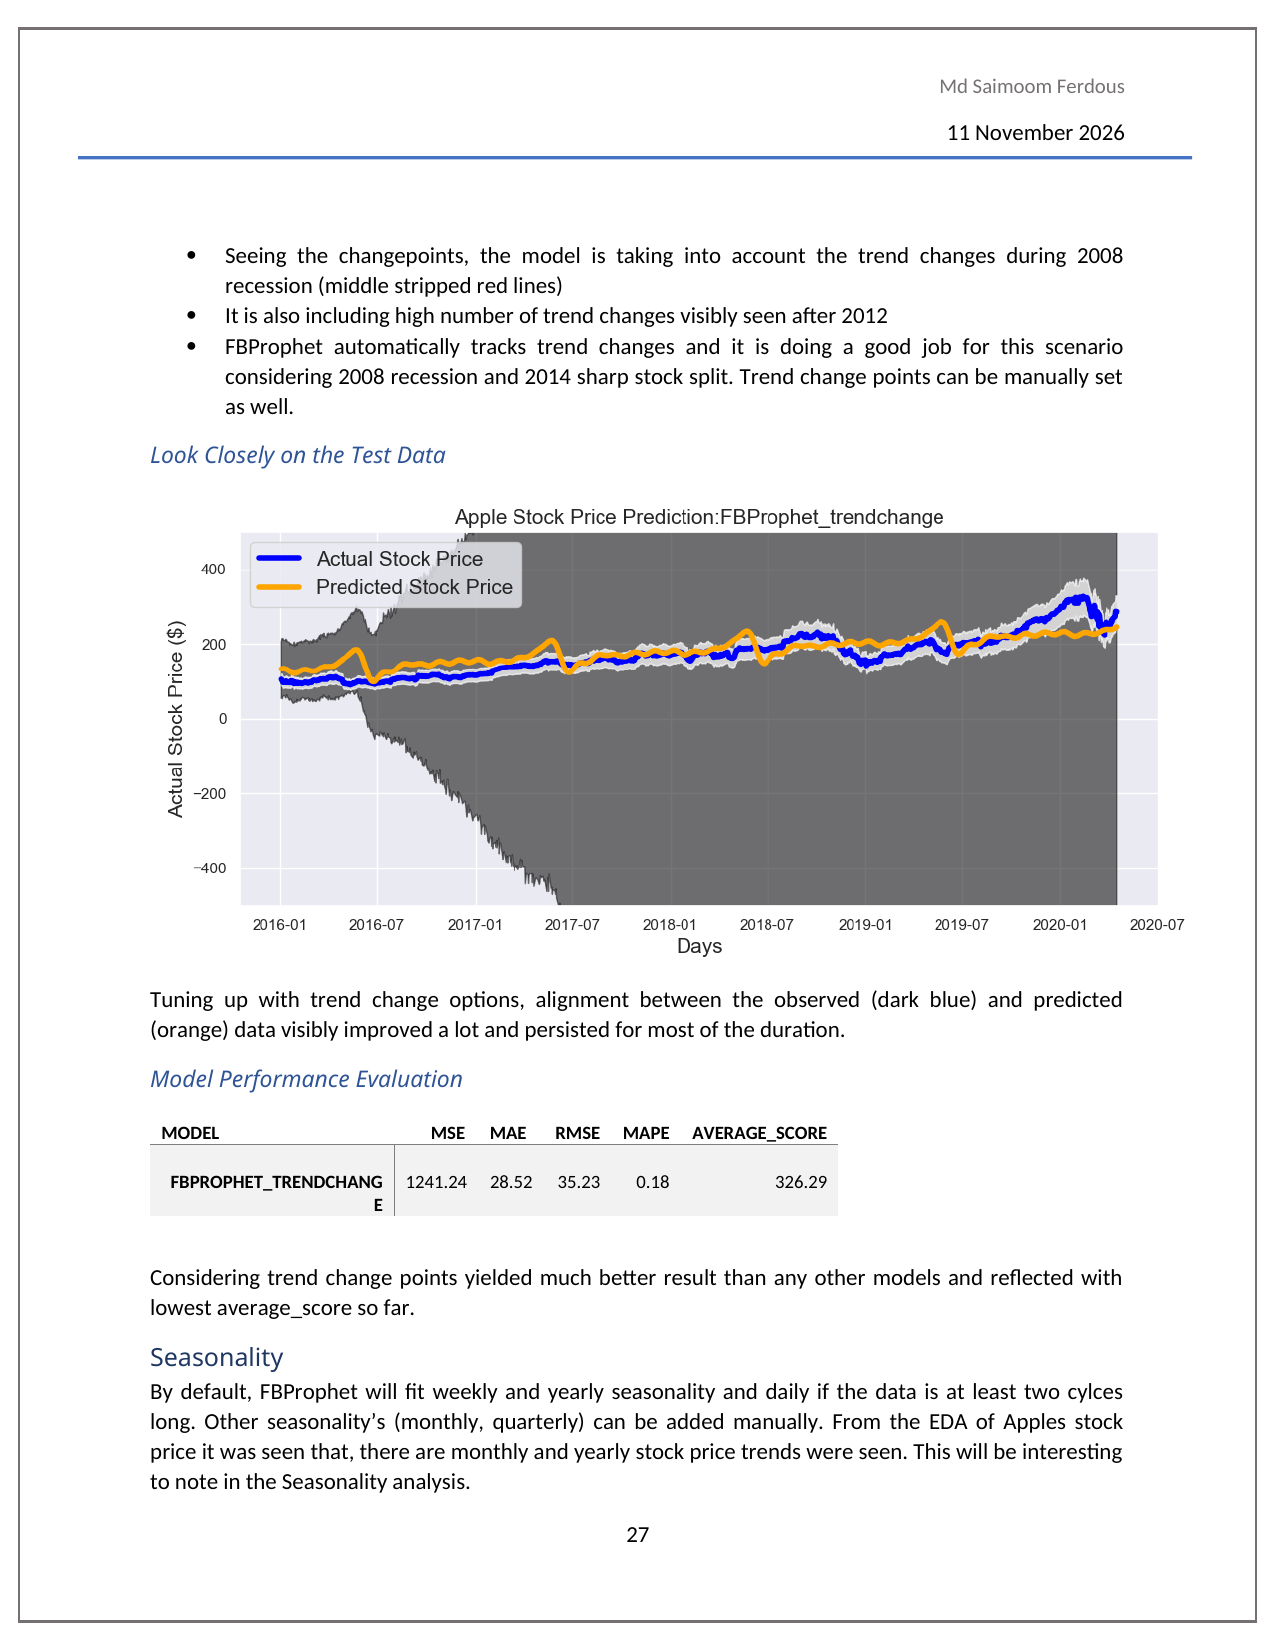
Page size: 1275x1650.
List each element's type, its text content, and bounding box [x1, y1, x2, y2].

list It is also including high number of trend changes visibly seen after 2012 [187, 302, 1125, 329]
list FBProphet automatically tracks trend changes and it is doing a good job for this scenario considering 2008 recession and 2014 sharp stock split. Trend change points can be manually set as well. [187, 332, 1125, 420]
text Considering trend change points yielded much better result than any other models and reflected with lowest average_score so far. [150, 1263, 1125, 1321]
table_cell 0.18 [611, 1145, 681, 1216]
table_cell 28.52 [478, 1145, 544, 1216]
table_header average_score [681, 1096, 838, 1144]
table_cell 1241.24 [395, 1145, 478, 1216]
subtitle Look Closely on the Test Data [150, 439, 1125, 470]
text Tuning up with trend change options, alignment between the observed (dark blue) and predicted (orange) data visibly improved a lot and persisted for most of the duration. [150, 1013, 1125, 1044]
picture [150, 472, 1199, 967]
table_cell 35.23 [544, 1145, 611, 1216]
table_header model [150, 1096, 394, 1144]
table_header mse [394, 1096, 478, 1144]
table_header mape [611, 1096, 681, 1144]
table_cell FBProphet_trendchange [150, 1145, 394, 1216]
table_header mae [478, 1096, 544, 1144]
subtitle Model Performance Evaluation [150, 1062, 1125, 1094]
subtitle Seasonality [150, 1340, 1125, 1374]
list Seeing the changepoints, the model is taking into account the trend changes during 2008 recession (middle stripped red lines) [187, 241, 1125, 299]
text By default, FBProphet will fit weekly and yearly seasonality and daily if the data is at least two cylces long. Other seasonality’s (monthly, quarterly) can be added manually. From the EDA of Apples stock price it was seen that, there are monthly and yearly stock price trends were seen. This will be interesting to note in the Seasonality analysis. [150, 1377, 1125, 1495]
table_header rmse [544, 1096, 611, 1144]
table_cell 326.29 [681, 1145, 838, 1216]
